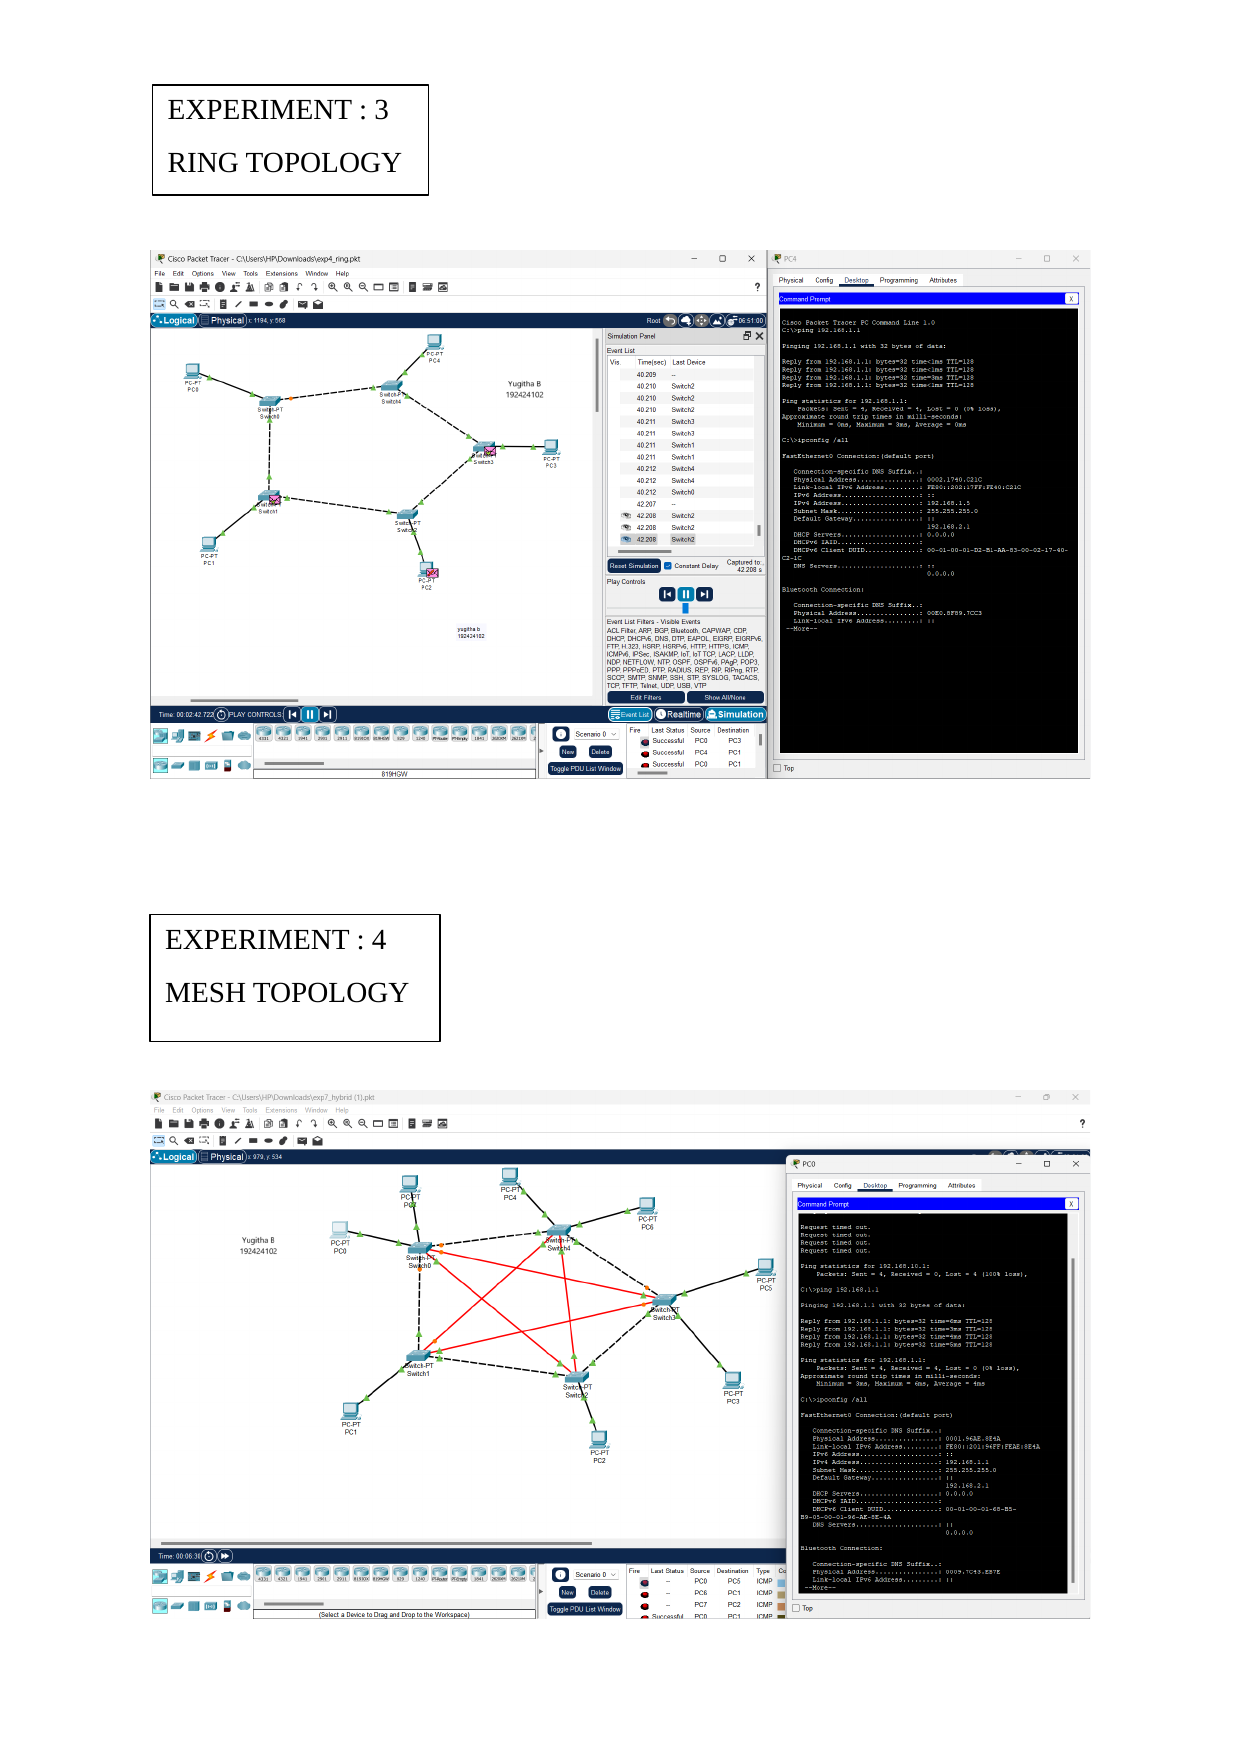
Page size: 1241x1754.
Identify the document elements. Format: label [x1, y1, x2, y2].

picture [176, 319, 183, 325]
picture [186, 318, 194, 323]
picture [150, 250, 1091, 779]
picture [150, 1090, 1091, 1619]
